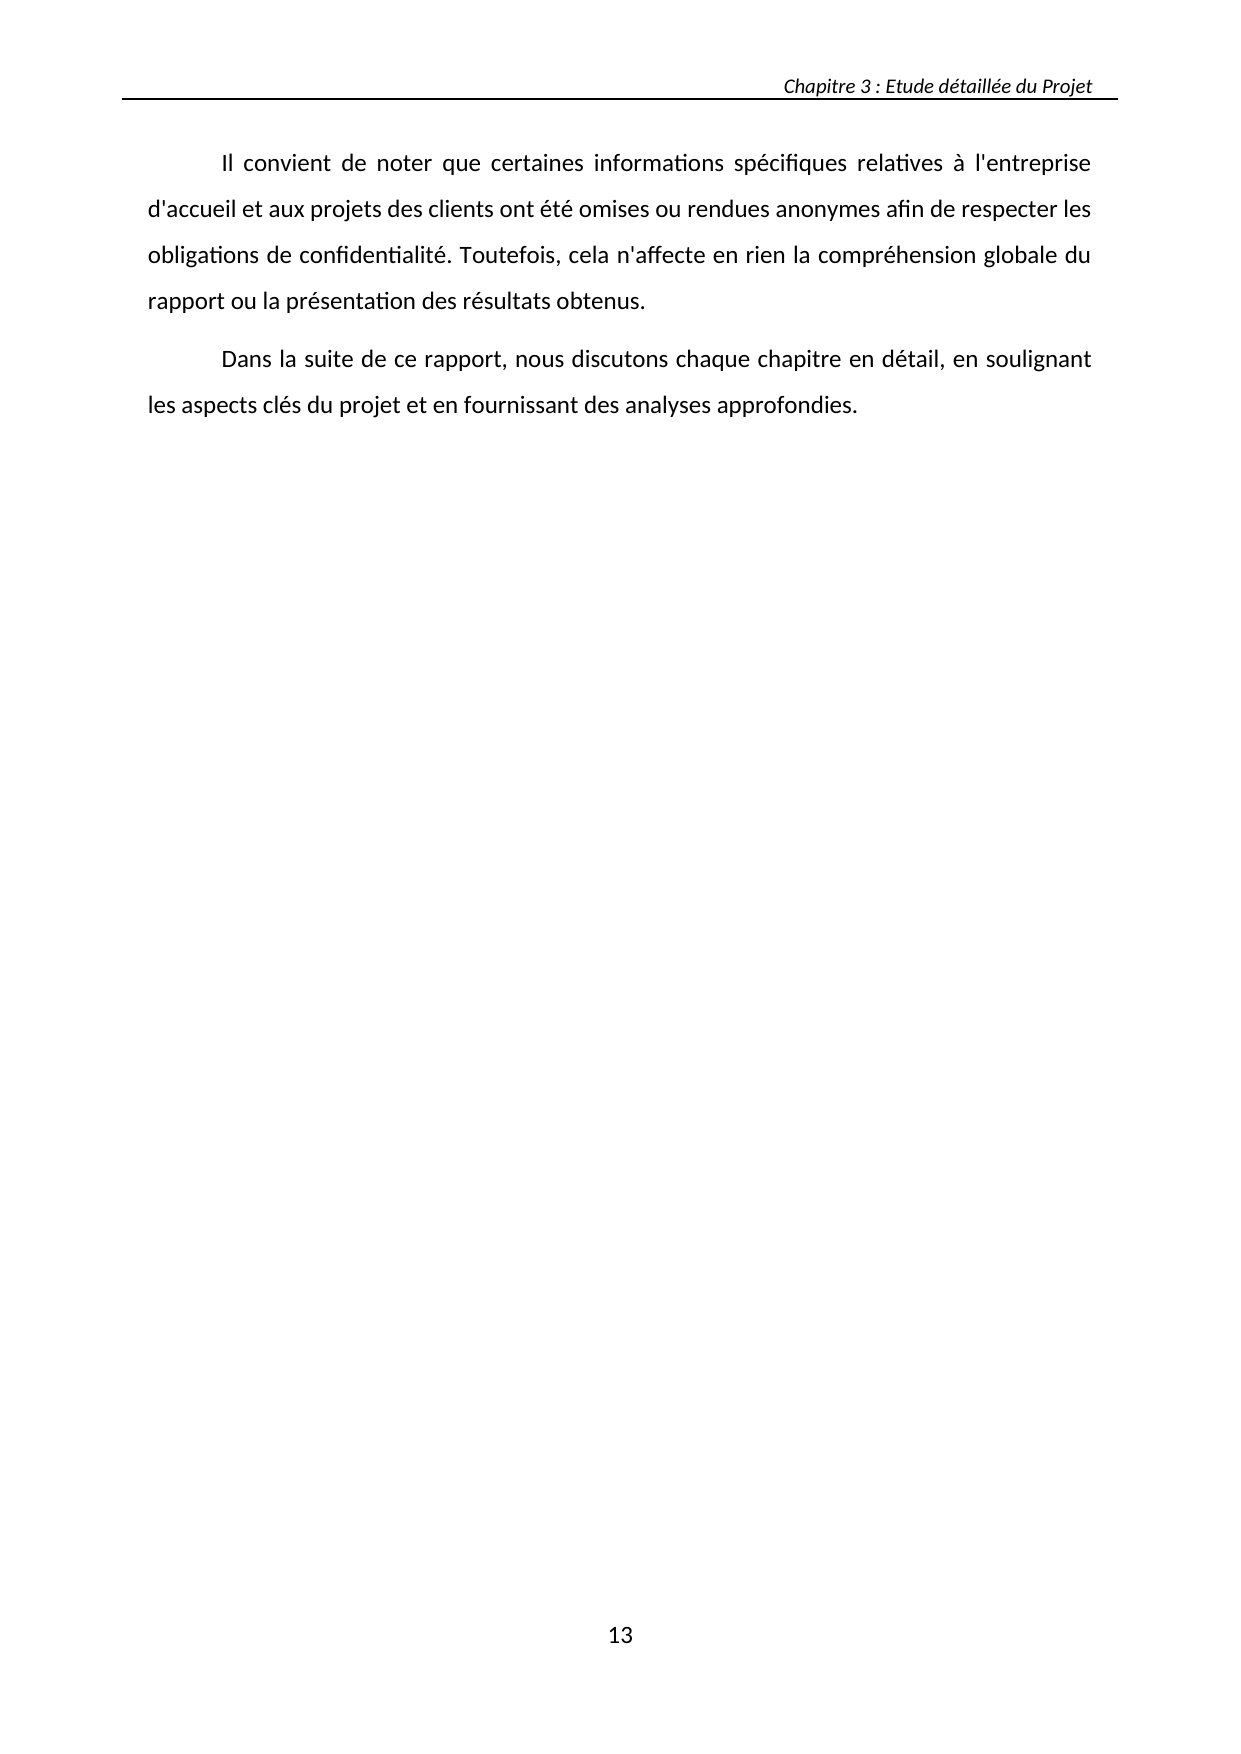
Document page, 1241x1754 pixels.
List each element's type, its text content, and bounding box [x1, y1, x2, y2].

text Il convient de noter que certaines informations spécifiques relatives à l'entreprise d'accueil et aux projets des clients ont été omises ou rendues anonymes afin de respecter les obligations de confidentialité. Toutefois, cela n'affecte en rien la compréhension globale du rapport ou la présentation des résultats obtenus. [148, 148, 1093, 315]
text Dans la suite de ce rapport, nous discutons chaque chapitre en détail, en soulignant les aspects clés du projet et en fournissant des analyses approfondies. [148, 343, 1093, 419]
